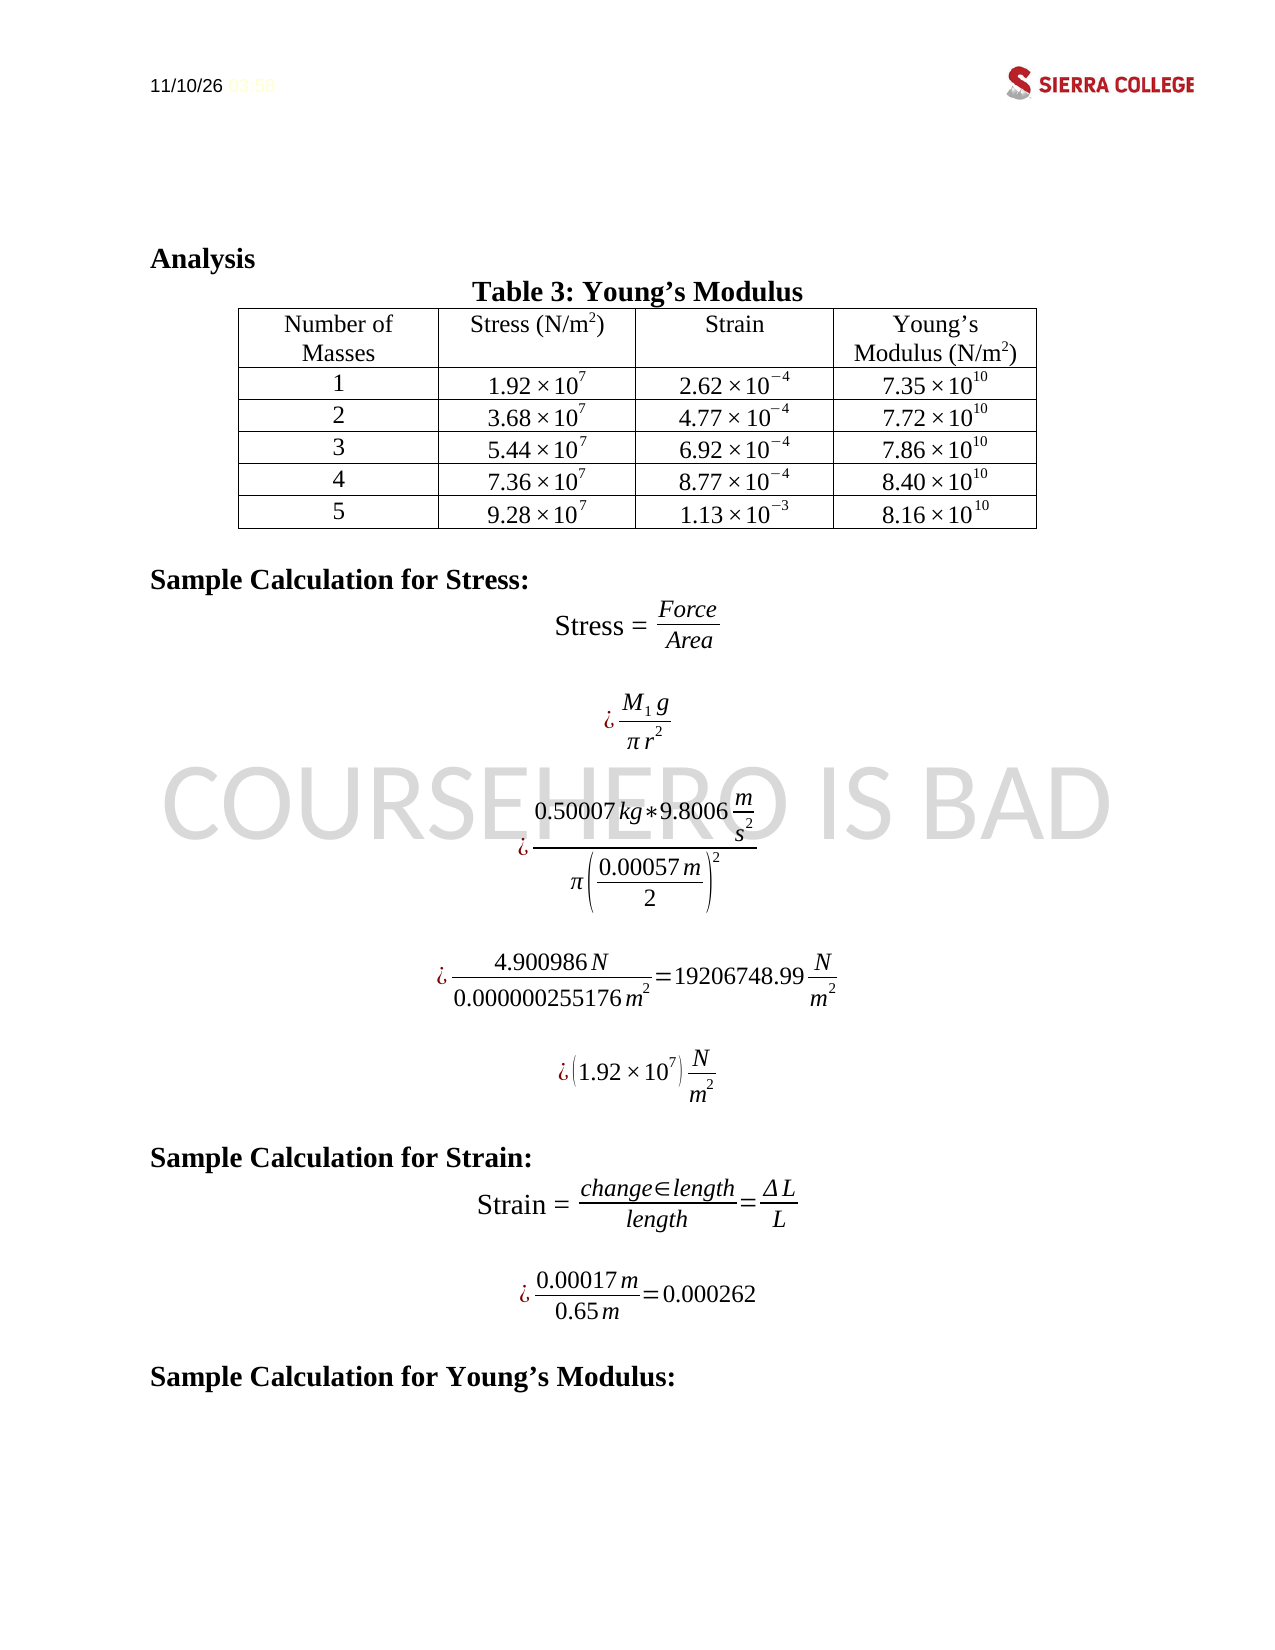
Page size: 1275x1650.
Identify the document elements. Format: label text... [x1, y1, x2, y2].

table_cell [636, 464, 833, 495]
table_cell [439, 400, 635, 431]
text Stress = [150, 596, 1125, 655]
table_cell [636, 368, 833, 399]
table_cell [439, 464, 635, 495]
text Strain = [150, 1174, 1125, 1233]
table_header Number of Masses [239, 309, 438, 367]
text Sample Calculation for Strain: [150, 1141, 1125, 1174]
table_cell [636, 496, 833, 528]
table_cell [439, 496, 635, 528]
text Sample Calculation for Stress: [150, 562, 1125, 596]
table_cell [439, 432, 635, 463]
table_cell [636, 400, 833, 431]
picture [1006, 55, 1194, 108]
text Analysis [150, 241, 1125, 274]
table_cell 2 [239, 400, 438, 431]
table_cell [834, 368, 1036, 399]
table_cell 1 [239, 368, 438, 399]
table_cell [834, 432, 1036, 463]
table_cell [834, 464, 1036, 495]
table_cell [636, 432, 833, 463]
table_header Young’s Modulus (N/m2) [834, 309, 1036, 367]
table_cell [439, 368, 635, 399]
table_cell [834, 400, 1036, 431]
table_header Stress (N/m2) [439, 309, 635, 367]
table_cell 5 [239, 496, 438, 528]
table_cell [834, 496, 1036, 528]
table_cell 3 [239, 432, 438, 463]
text Sample Calculation for Young’s Modulus: [150, 1359, 1125, 1393]
table_header Strain [636, 309, 833, 367]
table_cell 4 [239, 464, 438, 495]
text Table 3: Young’s Modulus [150, 274, 1125, 308]
